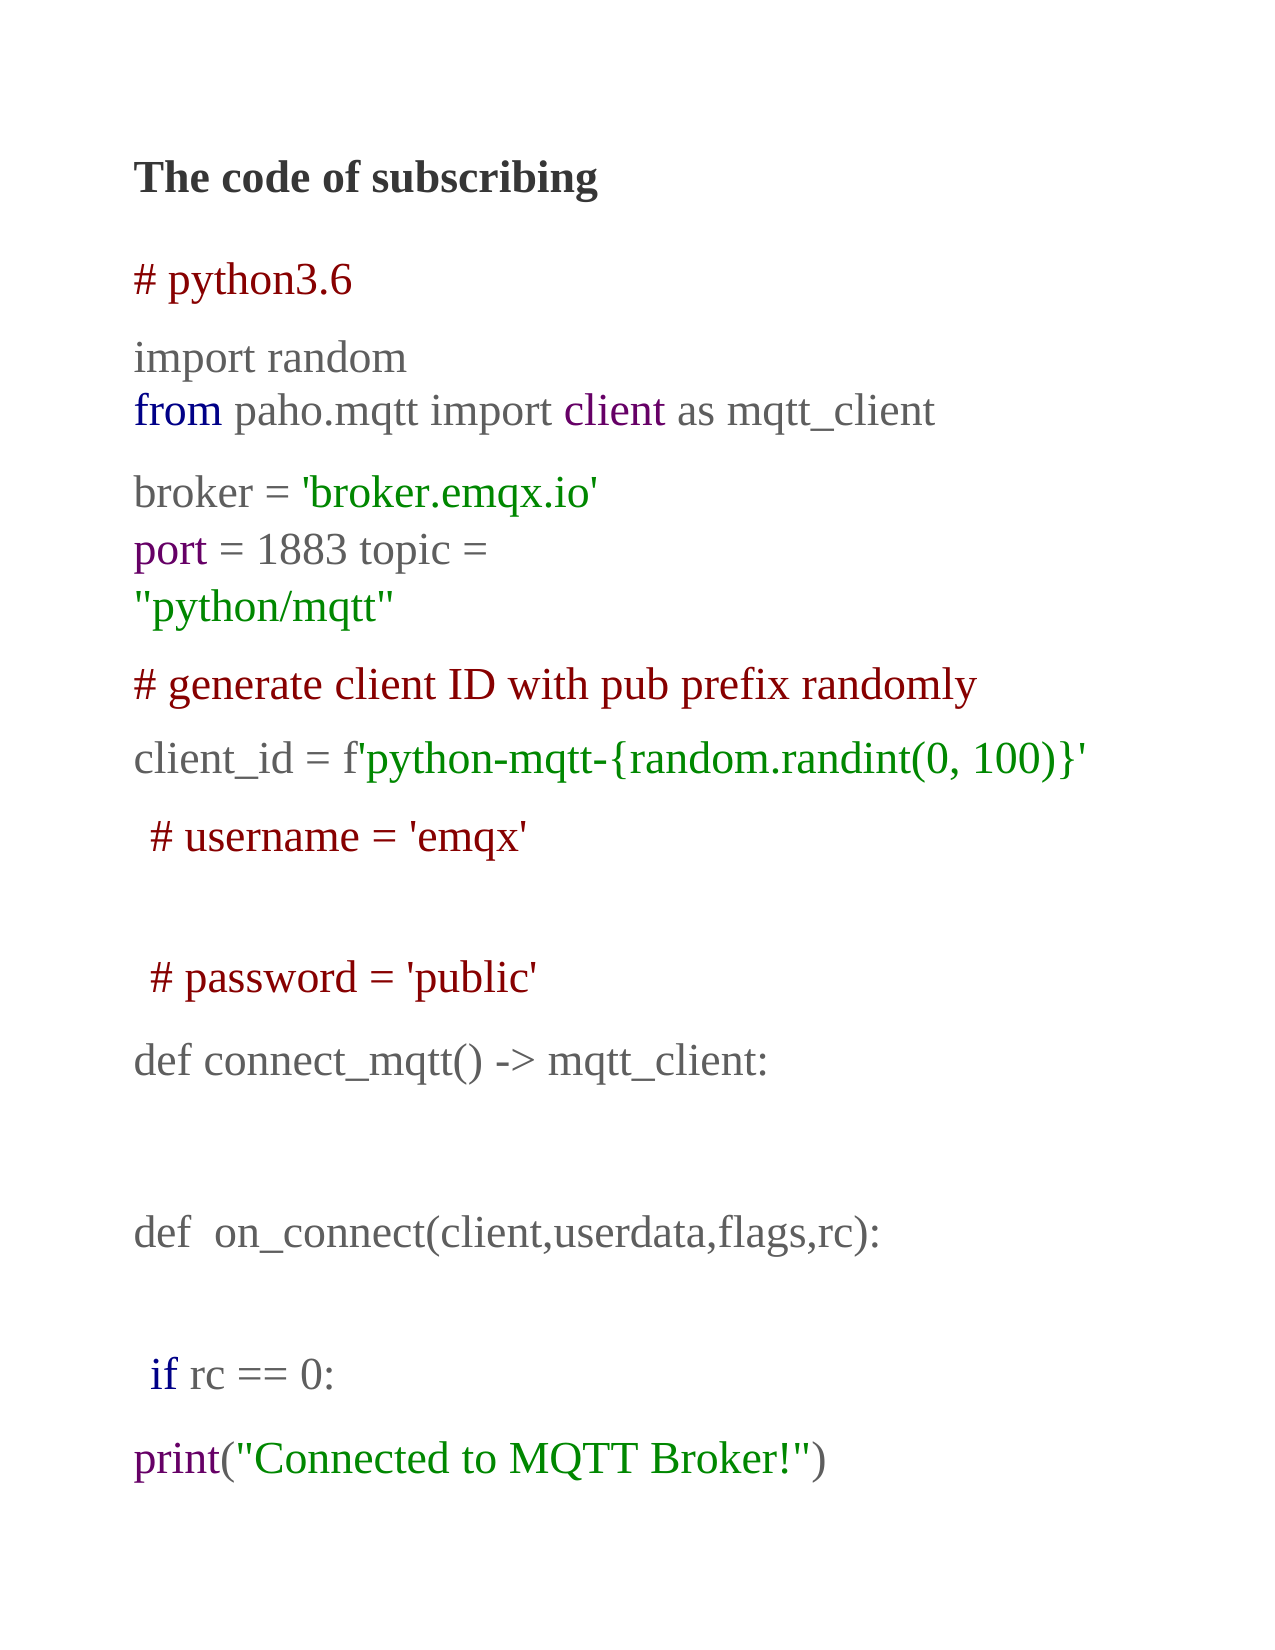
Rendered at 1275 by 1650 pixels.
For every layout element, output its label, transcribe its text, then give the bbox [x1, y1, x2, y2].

text from paho.mqtt import client as mqtt_client [133, 382, 1139, 435]
text import random [133, 329, 1139, 382]
text # username = 'emqx' [150, 808, 1105, 861]
text def connect_mqtt() -> mqtt_client: [133, 1033, 902, 1086]
subtitle The code of subscribing [133, 150, 1139, 203]
text # python3.6 [133, 255, 1139, 304]
text def on_connect(client,userdata,flags,rc): [133, 1204, 902, 1257]
text broker = 'broker.emqx.io' port = 1883 topic = "python/mqtt" [133, 464, 615, 631]
text if rc == 0: [150, 1346, 1139, 1399]
text print("Connected to MQTT Broker!") [133, 1431, 1052, 1483]
text client_id = f'python-mqtt-{random.randint(0, 100)}' [133, 731, 1139, 783]
text # password = 'public' [150, 951, 1139, 1003]
text # generate client ID with pub prefix randomly [133, 657, 1139, 709]
